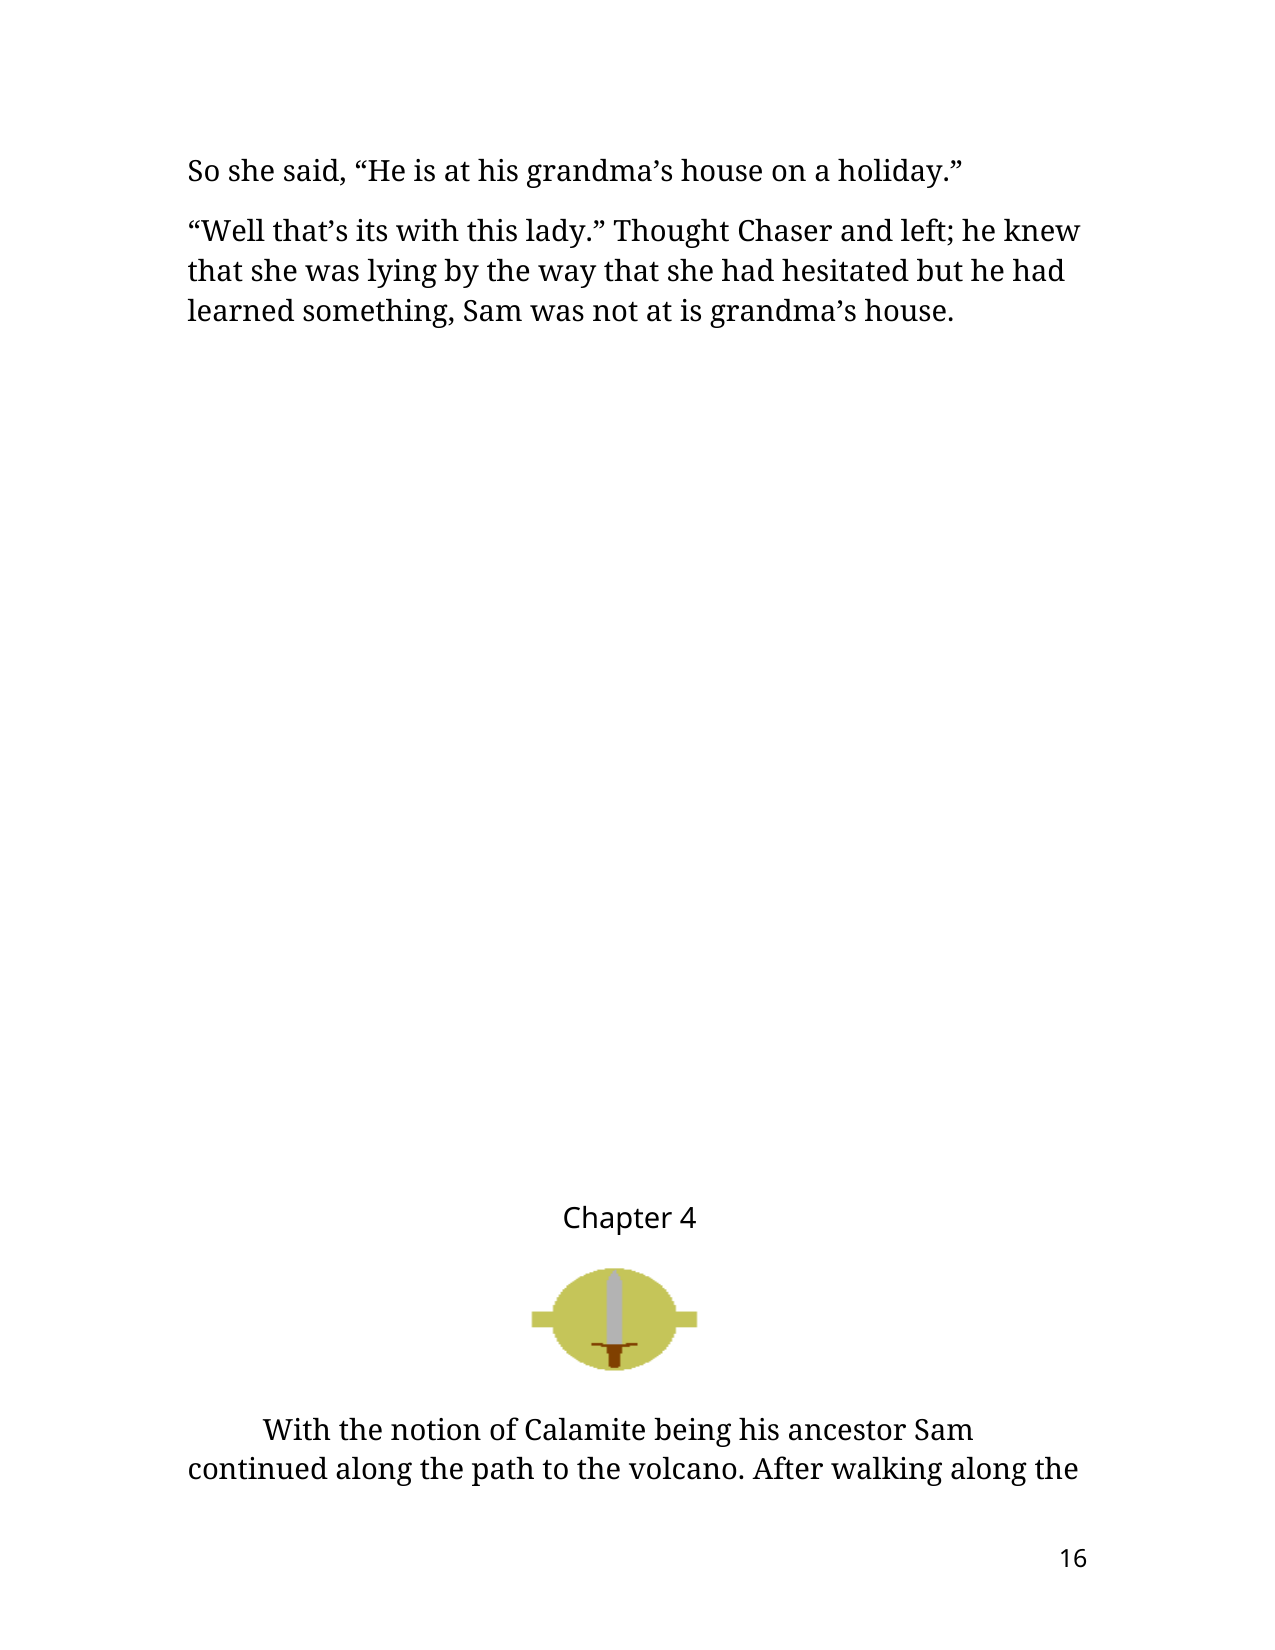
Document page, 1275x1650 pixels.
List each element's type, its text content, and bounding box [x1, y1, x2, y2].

picture [517, 1258, 708, 1389]
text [187, 1409, 1087, 1488]
text So she said, “He is at his grandma’s house on a holiday.” [187, 150, 1087, 190]
text “Well that’s its with this lady.” Thought Chaser and left; he knew that she was lying by the way that she had hesitated but he had learned something, Sam was not at is grandma’s house. [187, 211, 1087, 329]
text Chapter 4 [487, 1198, 1087, 1237]
